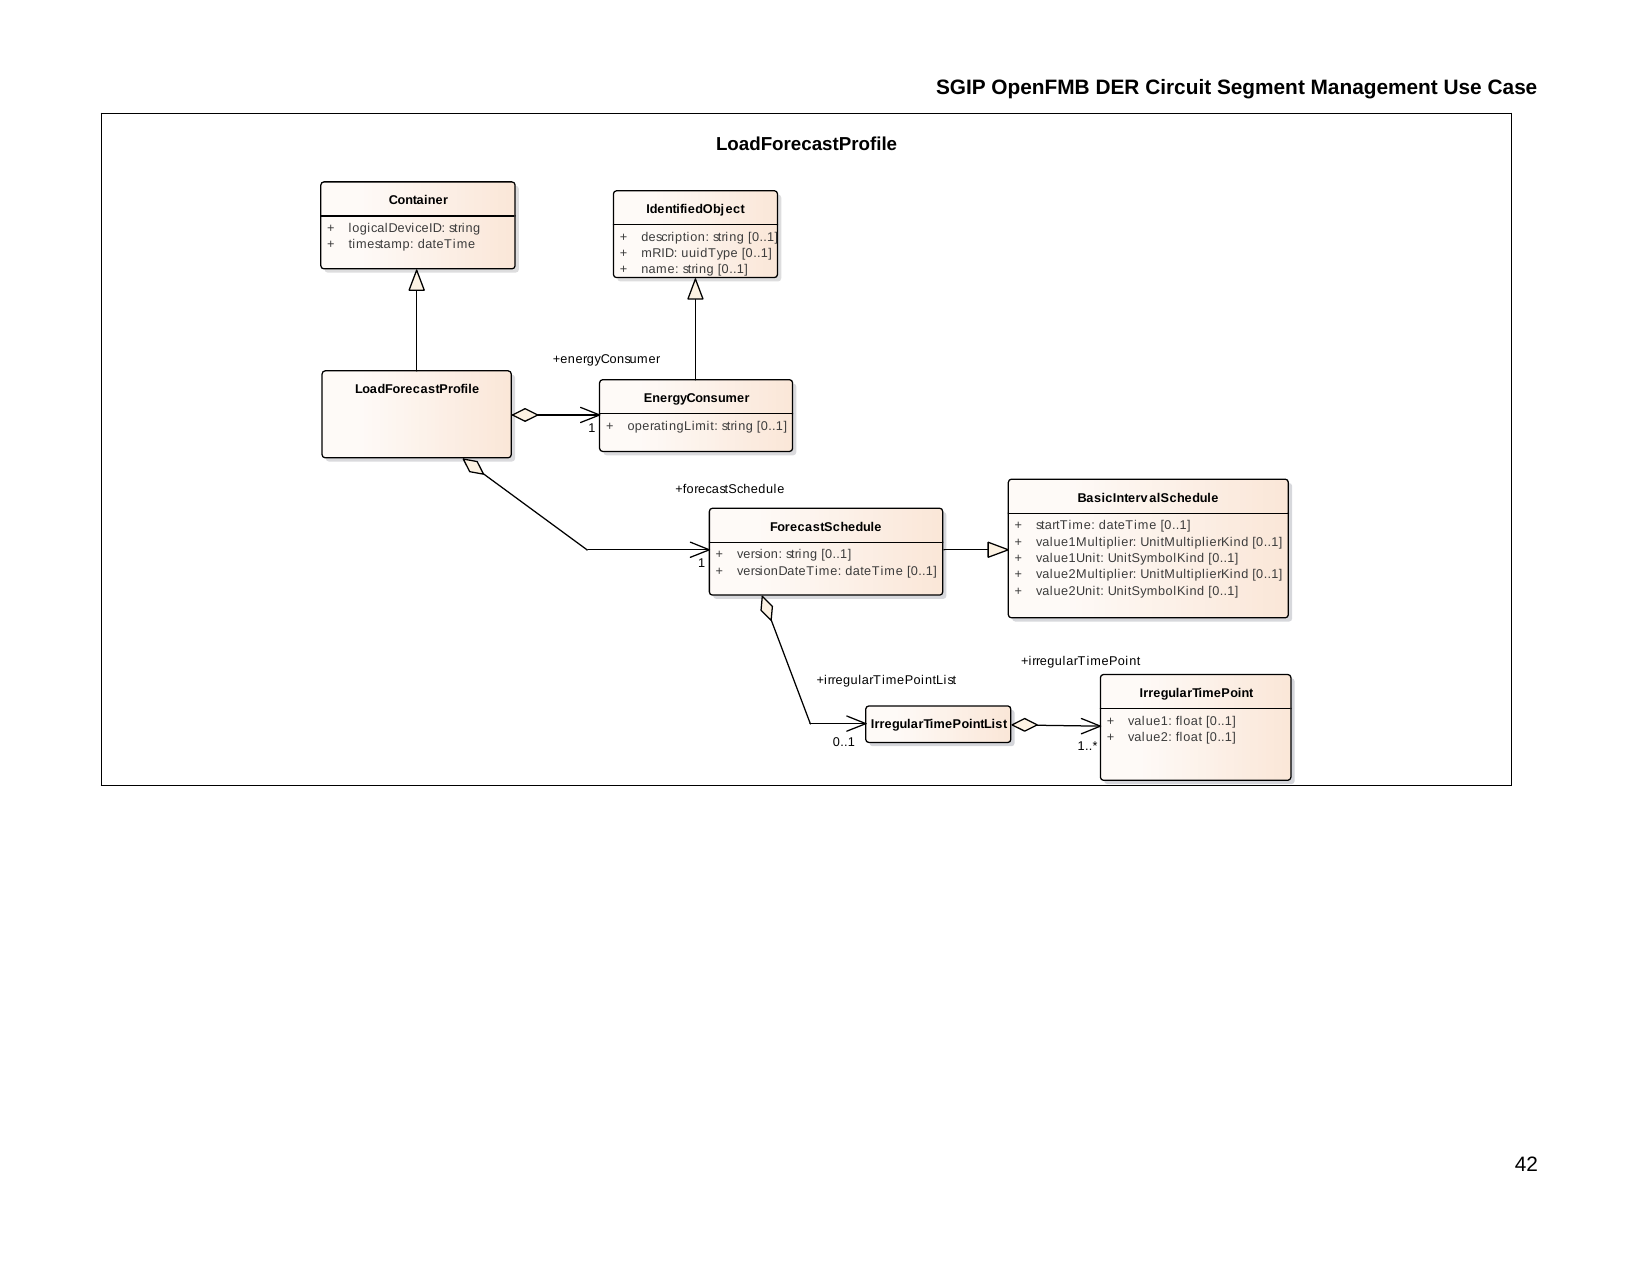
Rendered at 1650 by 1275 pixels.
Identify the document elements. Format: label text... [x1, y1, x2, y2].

table_cell LoadForecastProfile [102, 114, 1511, 785]
